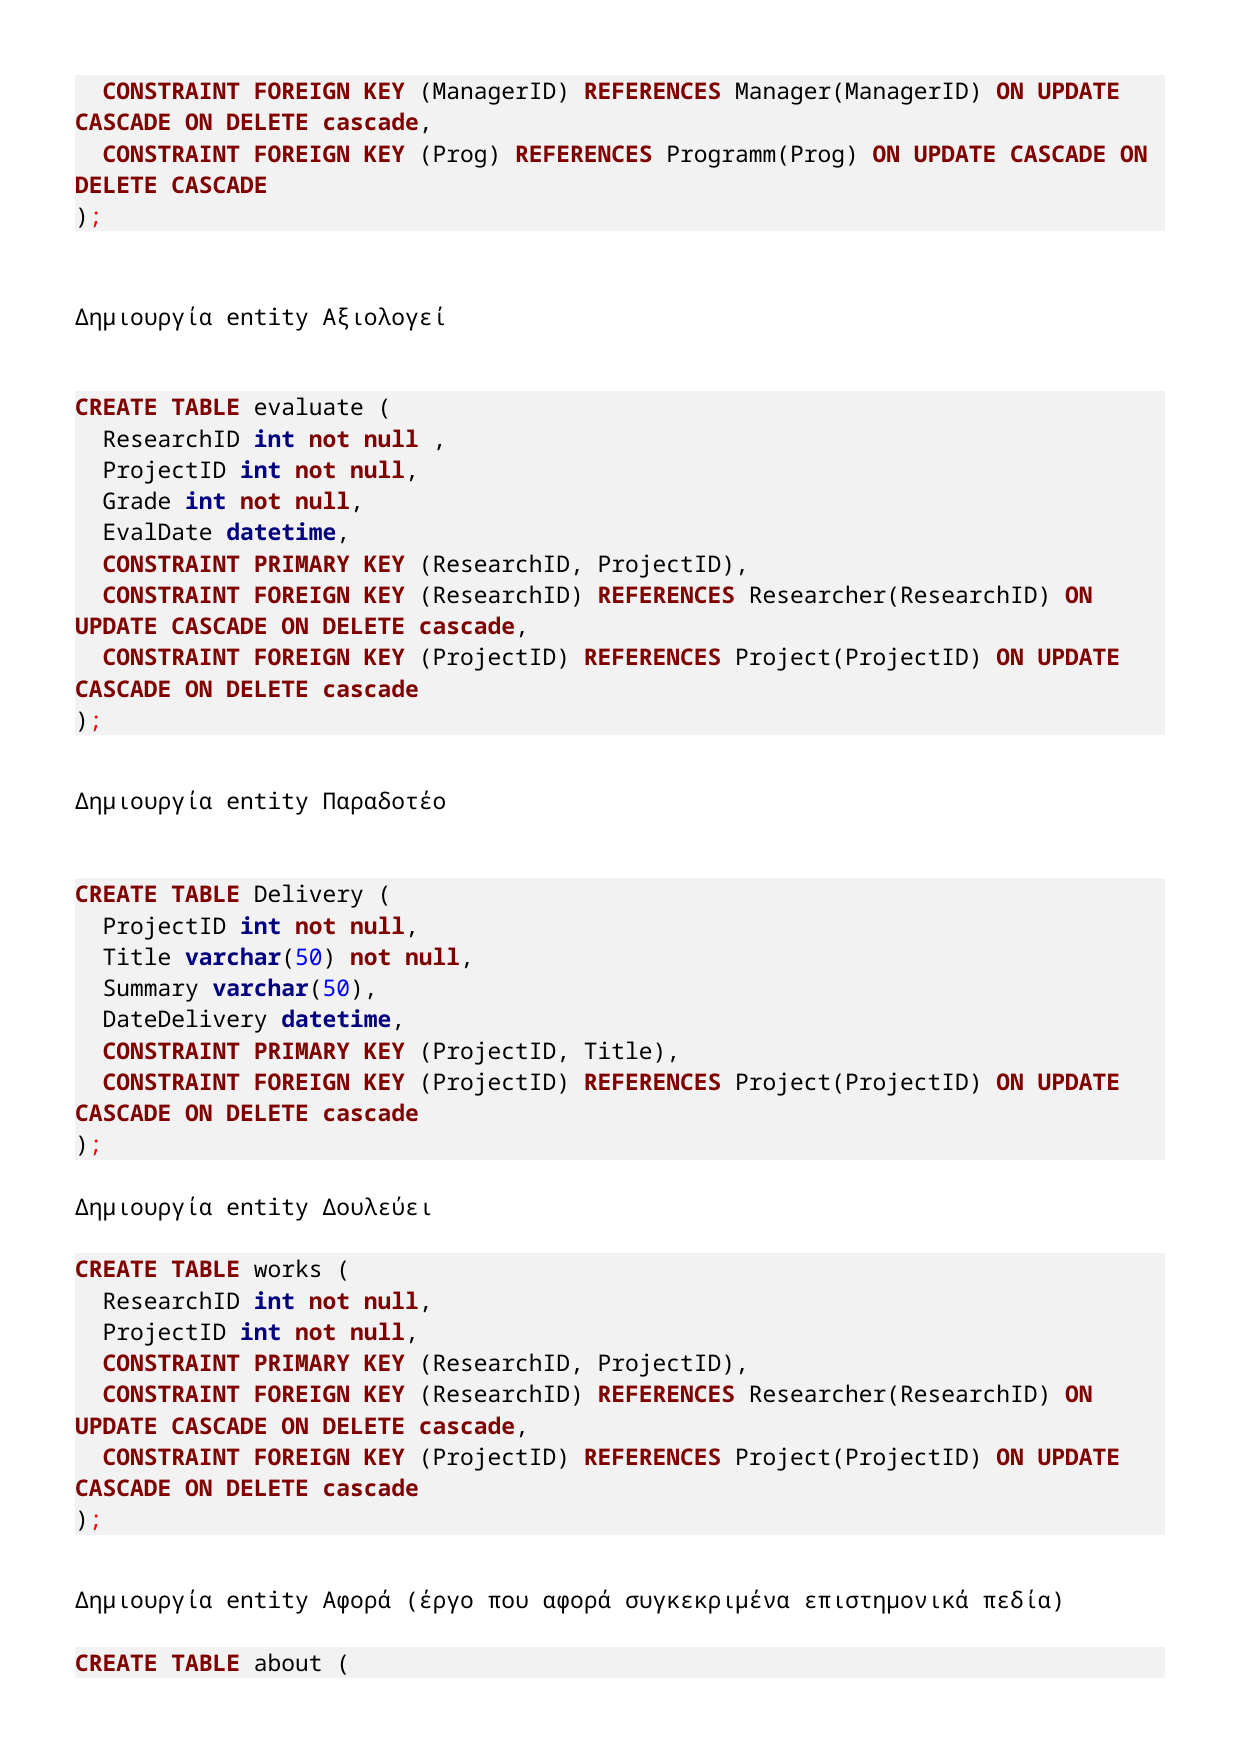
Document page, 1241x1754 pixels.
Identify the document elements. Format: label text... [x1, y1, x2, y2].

text Title varchar(50) not null, [75, 941, 1165, 972]
text CREATE TABLE works ( [75, 1253, 1165, 1285]
text Δημιουργία entity Παραδοτέο [75, 785, 1165, 816]
text ResearchID int not null , [75, 423, 1165, 454]
text CONSTRAINT FOREIGN KEY (Prog) REFERENCES Programm(Prog) ON UPDATE CASCADE ON DELETE CASCADE [75, 137, 1165, 200]
text CONSTRAINT FOREIGN KEY (ResearchID) REFERENCES Researcher(ResearchID) ON UPDATE CASCADE ON DELETE cascade, [75, 579, 1165, 641]
text CONSTRAINT PRIMARY KEY (ProjectID, Title), [75, 1035, 1165, 1066]
text DateDelivery datetime, [75, 1003, 1165, 1035]
text CREATE TABLE evaluate ( [75, 391, 1165, 423]
text Summary varchar(50), [75, 972, 1165, 1003]
text ); [75, 200, 1165, 231]
text CONSTRAINT FOREIGN KEY (ProjectID) REFERENCES Project(ProjectID) ON UPDATE CASCADE ON DELETE cascade [75, 1066, 1165, 1128]
text ProjectID int not null, [75, 1316, 1165, 1347]
text ); [75, 704, 1165, 735]
text CONSTRAINT FOREIGN KEY (ResearchID) REFERENCES Researcher(ResearchID) ON UPDATE CASCADE ON DELETE cascade, [75, 1378, 1165, 1441]
text CREATE TABLE Delivery ( [75, 878, 1165, 910]
text Grade int not null, [75, 485, 1165, 516]
text CONSTRAINT FOREIGN KEY (ProjectID) REFERENCES Project(ProjectID) ON UPDATE CASCADE ON DELETE cascade [75, 641, 1165, 704]
text ); [75, 1128, 1165, 1160]
text Δημιουργία entity Δουλεύει [75, 1191, 1165, 1222]
text CREATE TABLE about ( [75, 1647, 1165, 1678]
text ProjectID int not null, [75, 910, 1165, 941]
text Δημιουργία entity Αξιολογεί [75, 301, 1165, 332]
text CONSTRAINT FOREIGN KEY (ManagerID) REFERENCES Manager(ManagerID) ON UPDATE CASCADE ON DELETE cascade, [75, 75, 1165, 137]
text CONSTRAINT PRIMARY KEY (ResearchID, ProjectID), [75, 1347, 1165, 1378]
text Δημιουργία entity Αφορά (έργο που αφορά συγκεκριμένα επιστημονικά πεδία) [75, 1584, 1165, 1616]
text EvalDate datetime, [75, 516, 1165, 548]
text CONSTRAINT PRIMARY KEY (ResearchID, ProjectID), [75, 548, 1165, 579]
text ); [75, 1503, 1165, 1535]
text ProjectID int not null, [75, 454, 1165, 485]
text CONSTRAINT FOREIGN KEY (ProjectID) REFERENCES Project(ProjectID) ON UPDATE CASCADE ON DELETE cascade [75, 1441, 1165, 1503]
text ResearchID int not null, [75, 1285, 1165, 1316]
